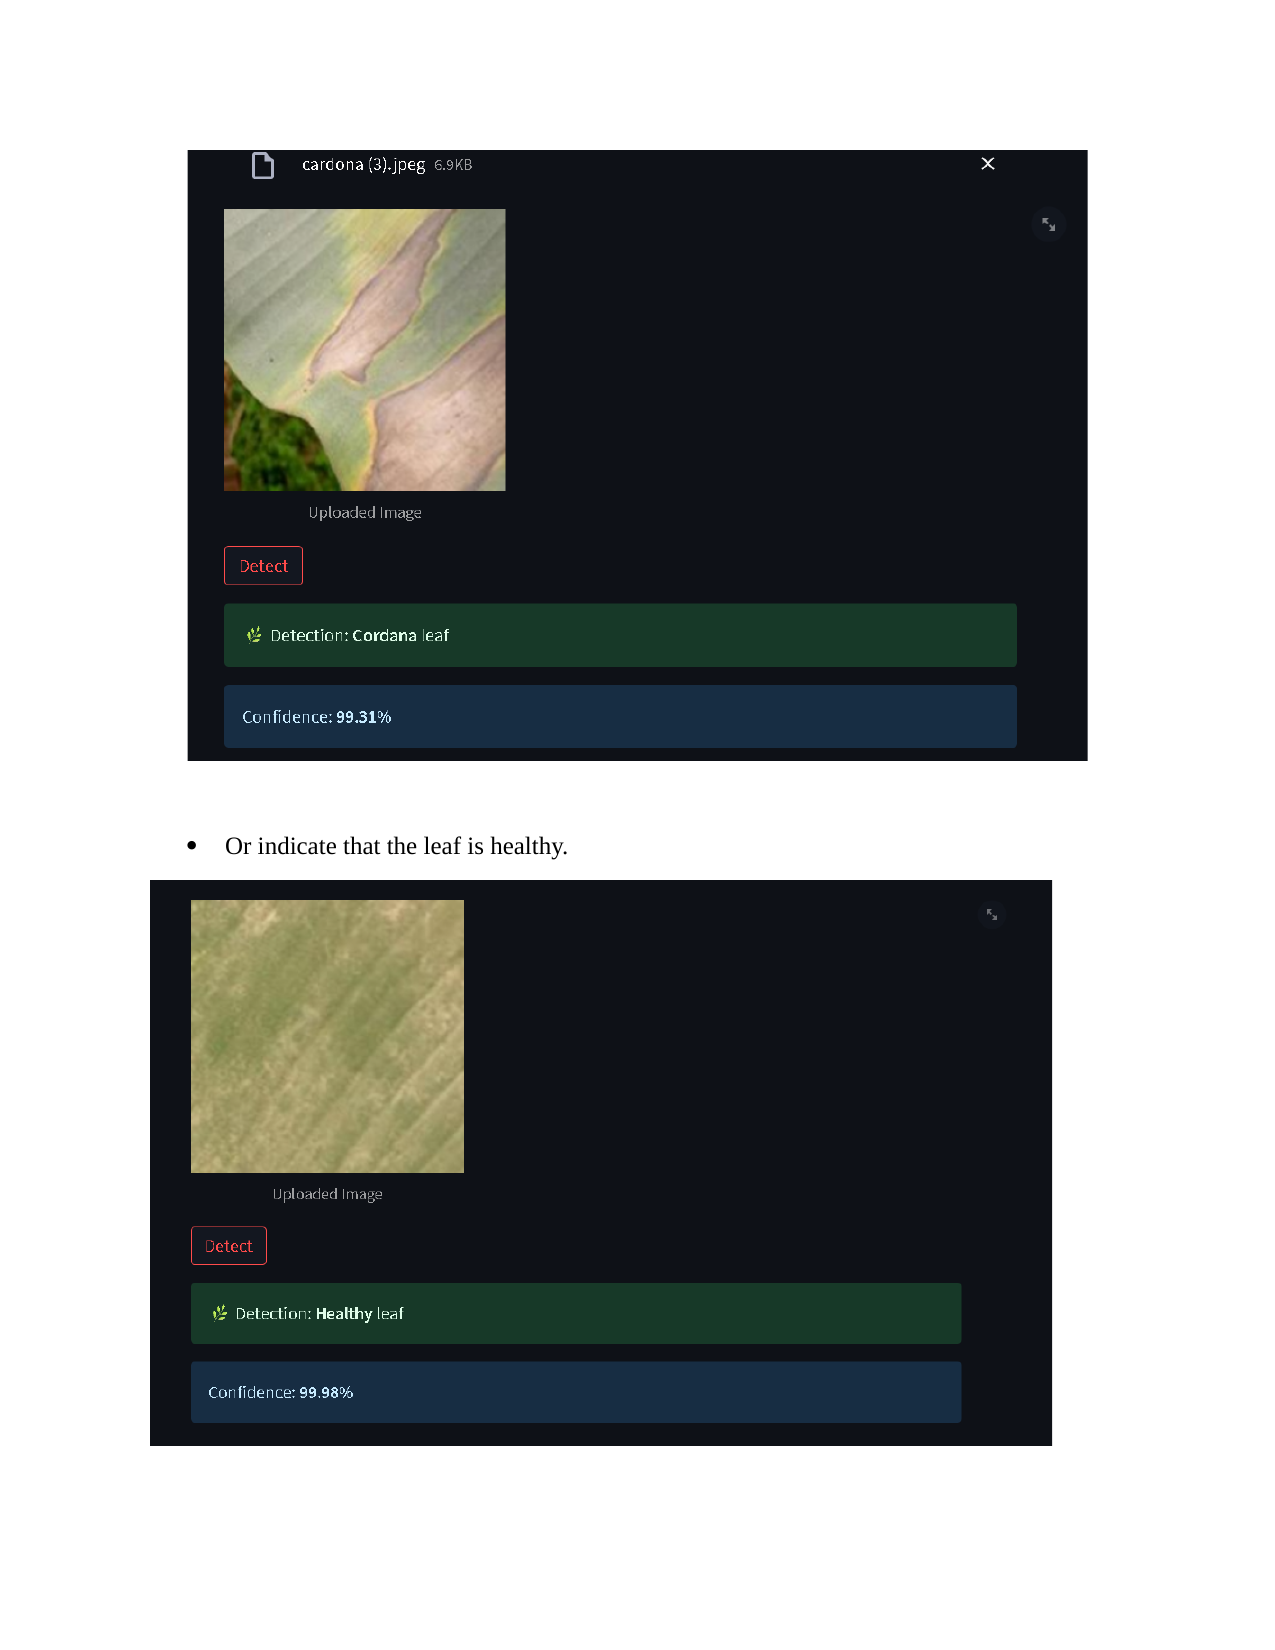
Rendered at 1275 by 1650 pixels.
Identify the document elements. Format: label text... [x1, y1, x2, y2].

picture [187, 150, 1088, 761]
picture [150, 880, 1053, 1446]
list Or indicate that the leaf is healthy. [187, 831, 1125, 860]
